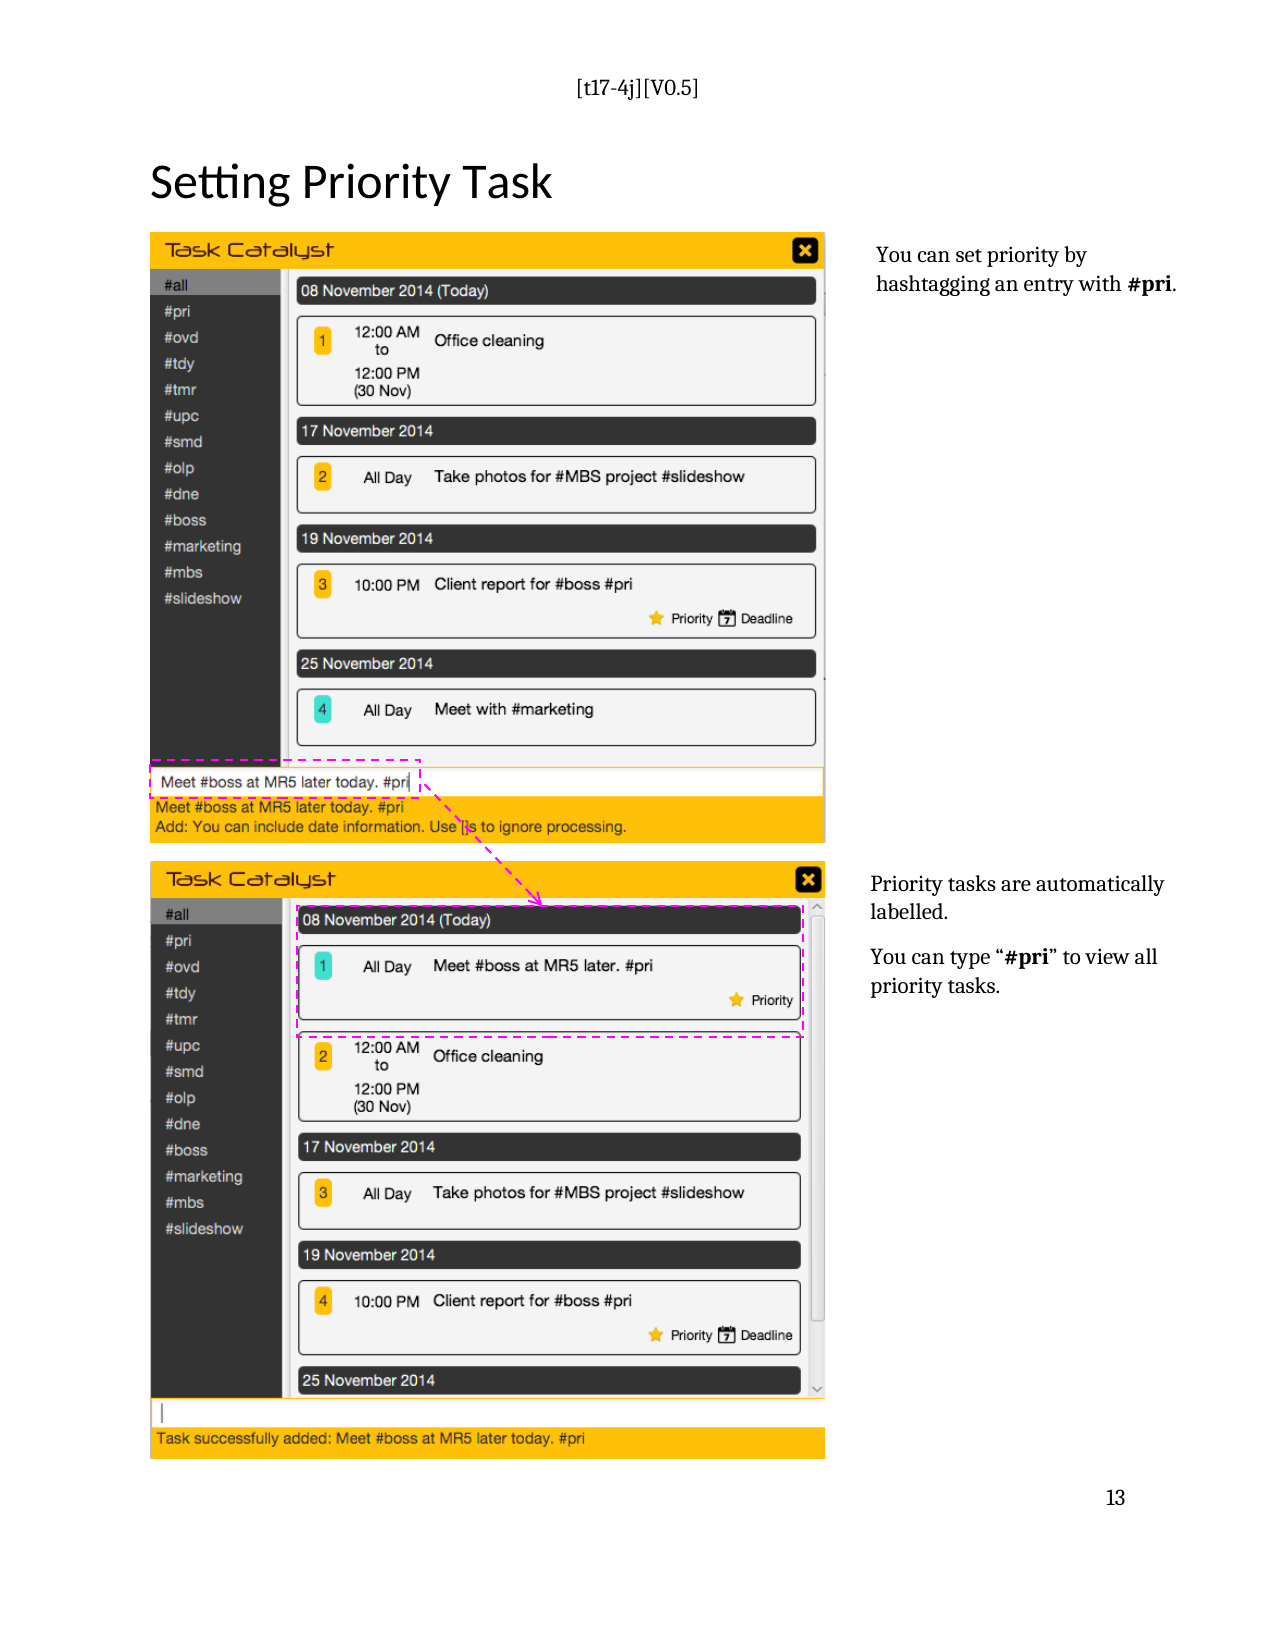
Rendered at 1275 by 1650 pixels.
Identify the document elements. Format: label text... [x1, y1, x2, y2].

picture [150, 232, 826, 843]
picture [150, 861, 826, 1459]
text Setting Priority Task [150, 150, 1125, 211]
